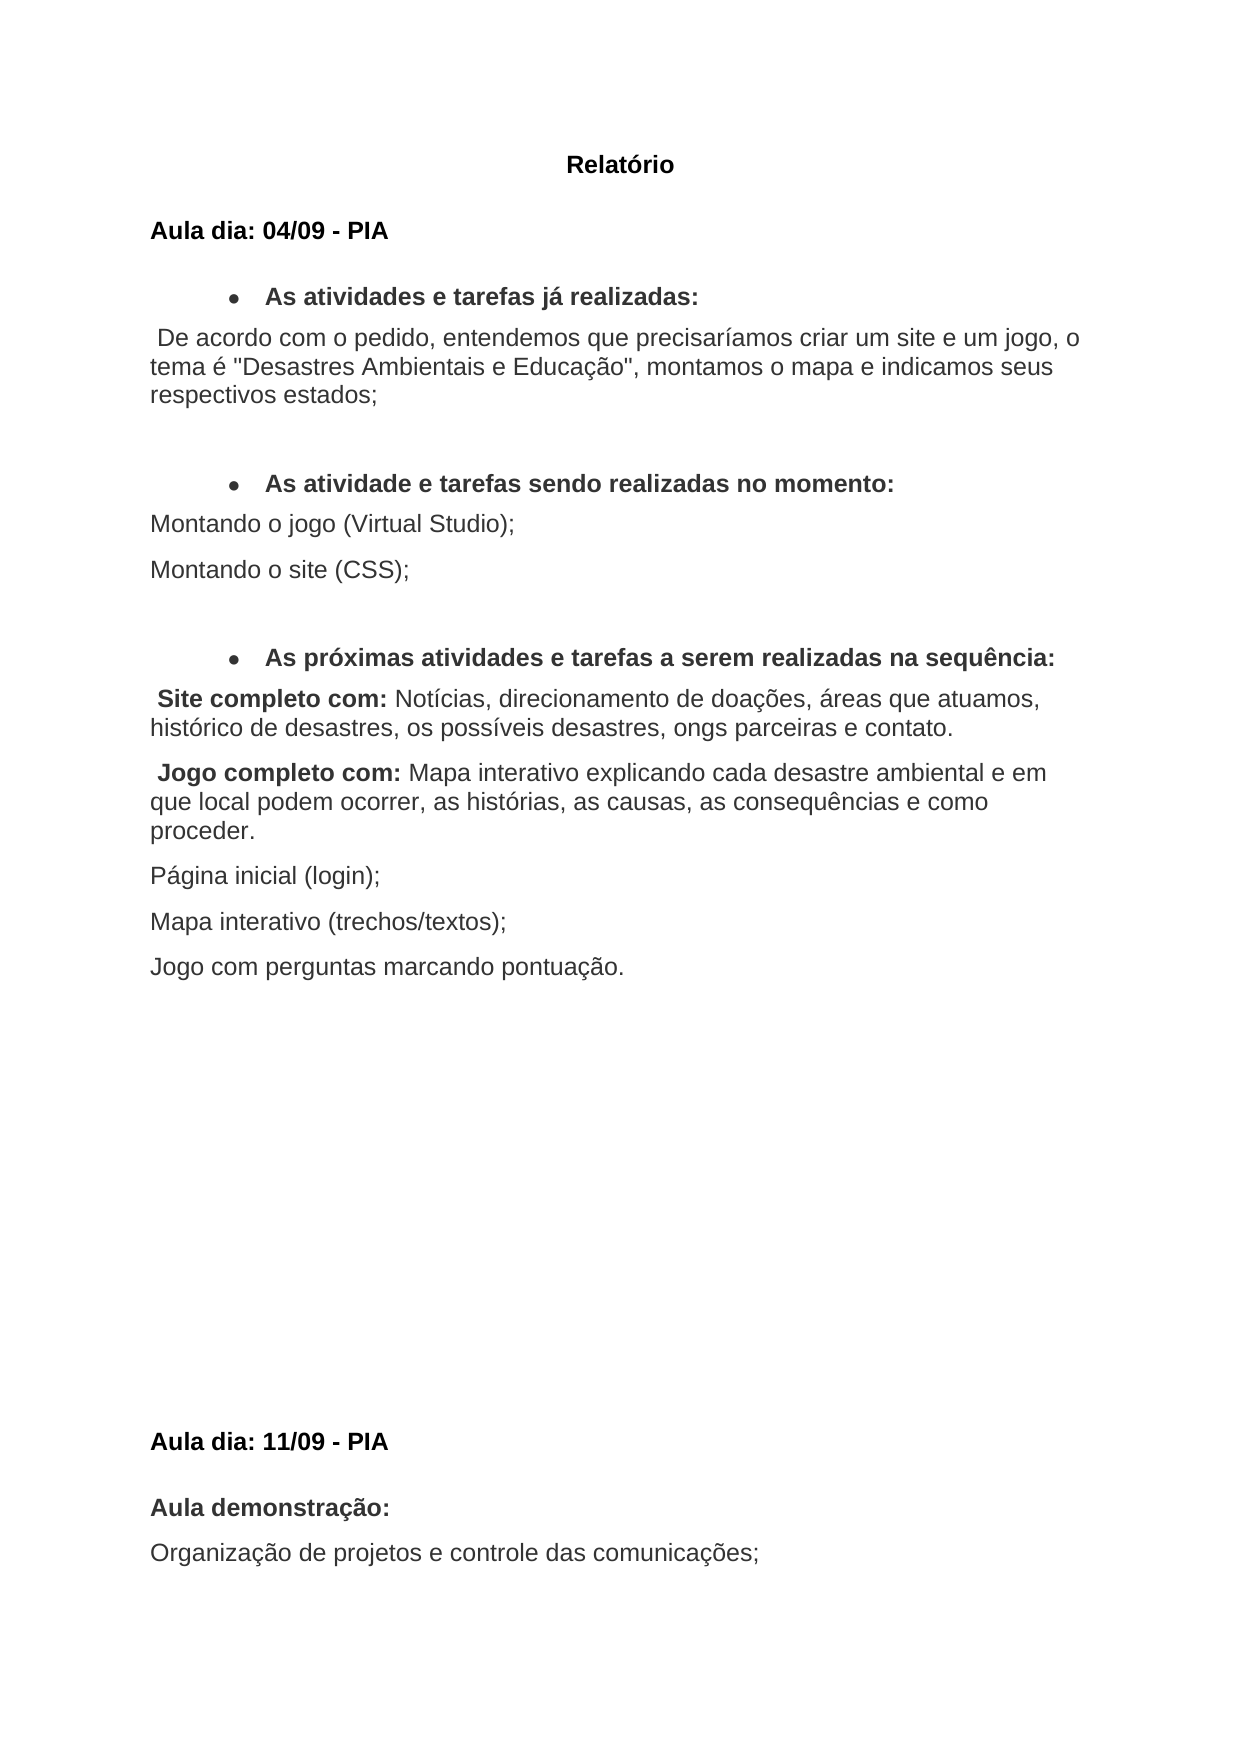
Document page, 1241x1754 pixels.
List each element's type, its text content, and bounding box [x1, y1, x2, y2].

list As próximas atividades e tarefas a serem realizadas na sequência: [227, 643, 1090, 672]
list As atividade e tarefas sendo realizadas no momento: [227, 469, 1090, 497]
text Organização de projetos e controle das comunicações; [150, 1538, 1090, 1567]
text Site completo com: Notícias, direcionamento de doações, áreas que atuamos, histórico de desastres, os possíveis desastres, ongs parceiras e contato. [150, 684, 1090, 742]
text Página inicial (login); [150, 861, 1090, 890]
text De acordo com o pedido, entendemos que precisaríamos criar um site e um jogo, o tema é "Desastres Ambientais e Educação", montamos o mapa e indicamos seus respectivos estados; [150, 323, 1090, 409]
text Aula dia: 04/09 - PIA [150, 216, 1090, 245]
text Aula dia: 11/09 - PIA [150, 1427, 1090, 1455]
text Mapa interativo (trechos/textos); [150, 907, 1090, 935]
list As atividades e tarefas já realizadas: [227, 282, 1090, 311]
text Relatório [150, 150, 1090, 179]
text Aula demonstração: [150, 1493, 1090, 1521]
text Jogo com perguntas marcando pontuação. [150, 952, 1090, 981]
text Jogo completo com: Mapa interativo explicando cada desastre ambiental e em que local podem ocorrer, as histórias, as causas, as consequências e como proceder. [150, 758, 1090, 844]
text Montando o site (CSS); [150, 555, 1090, 584]
text Montando o jogo (Virtual Studio); [150, 509, 1090, 538]
